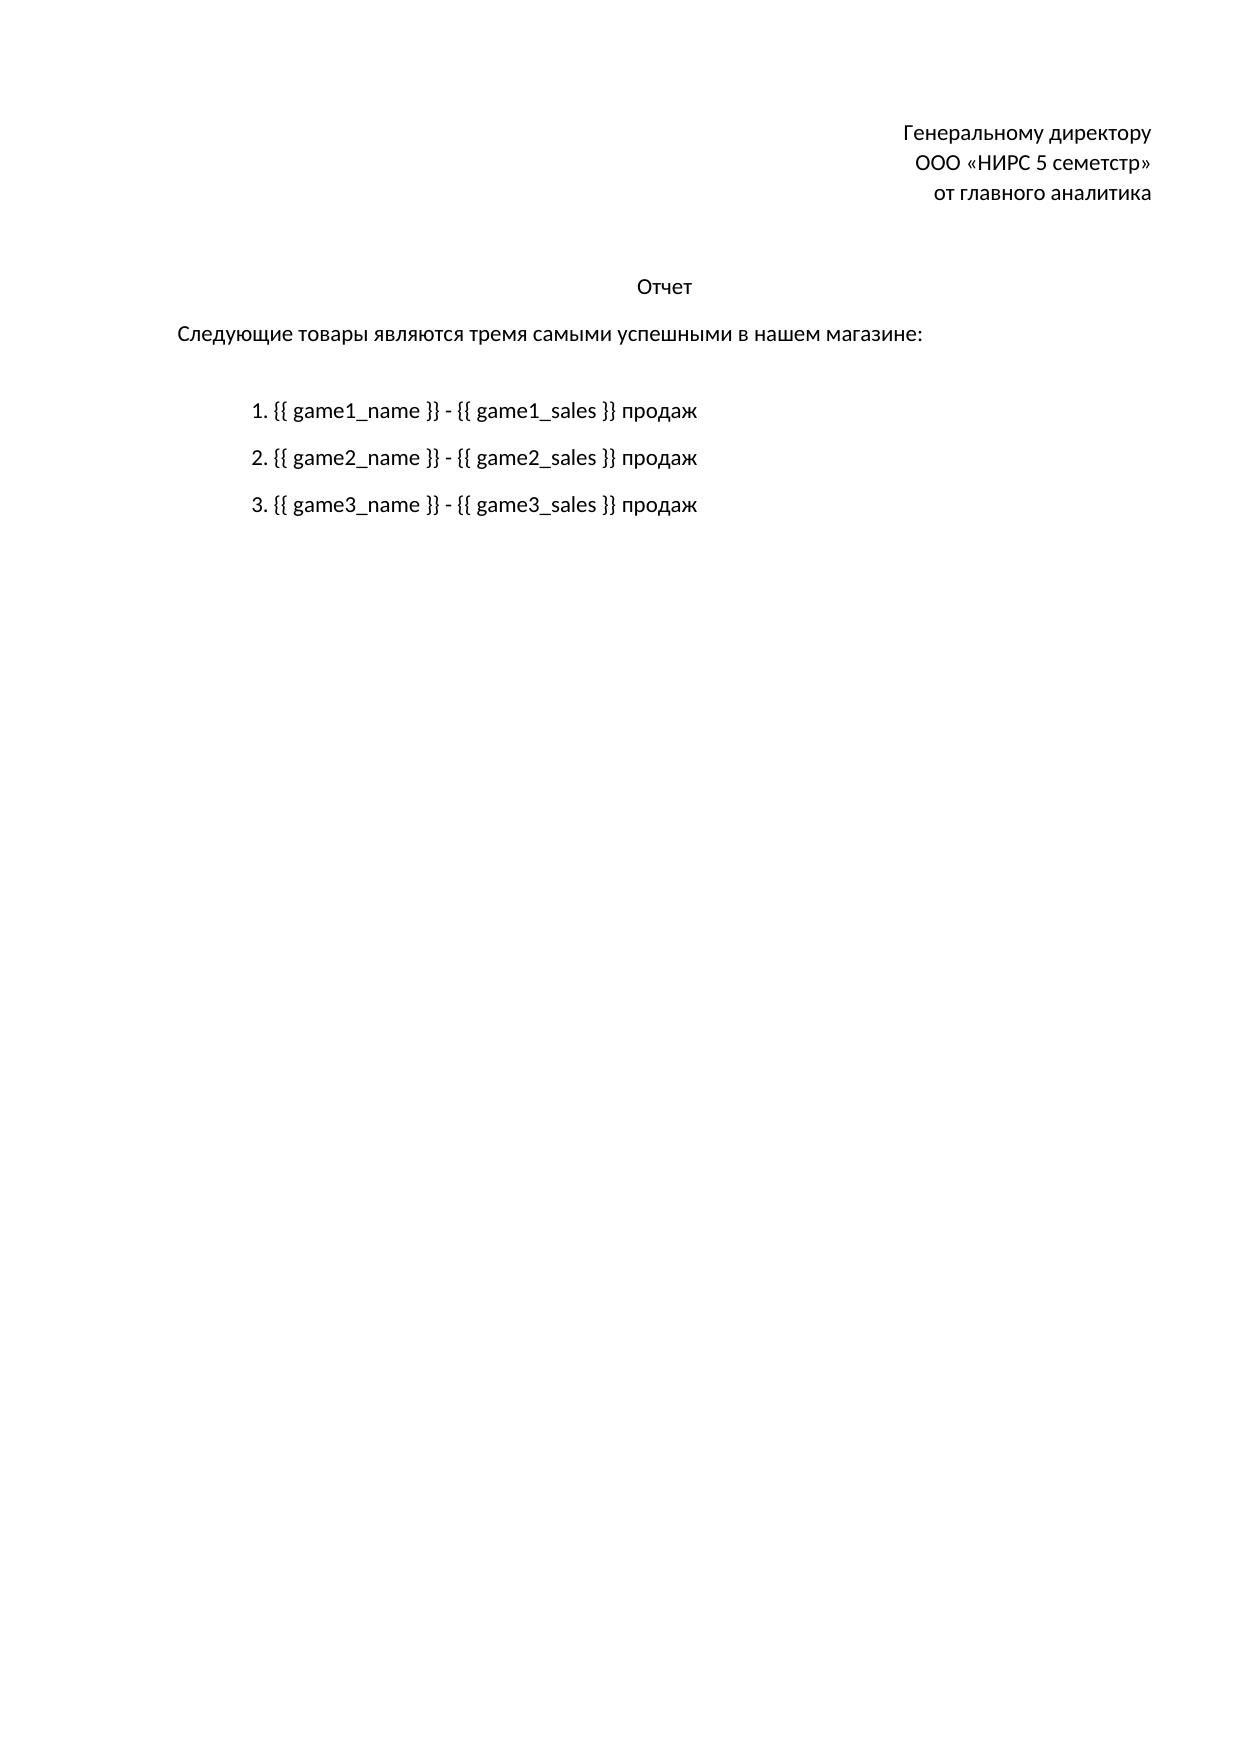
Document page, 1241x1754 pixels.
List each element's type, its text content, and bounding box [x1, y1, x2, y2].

text Генеральному директору ООО «НИРС 5 семетстр» от главного аналитика [177, 118, 1152, 207]
text 1. {{ game1_name }} - {{ game1_sales }} продаж [177, 396, 1152, 424]
text 3. {{ game3_name }} - {{ game3_sales }} продаж [177, 490, 1152, 518]
text 2. {{ game2_name }} - {{ game2_sales }} продаж [177, 443, 1152, 471]
text Следующие товары являются тремя самыми успешными в нашем магазине: [177, 319, 1152, 377]
text Отчет [177, 272, 1152, 300]
